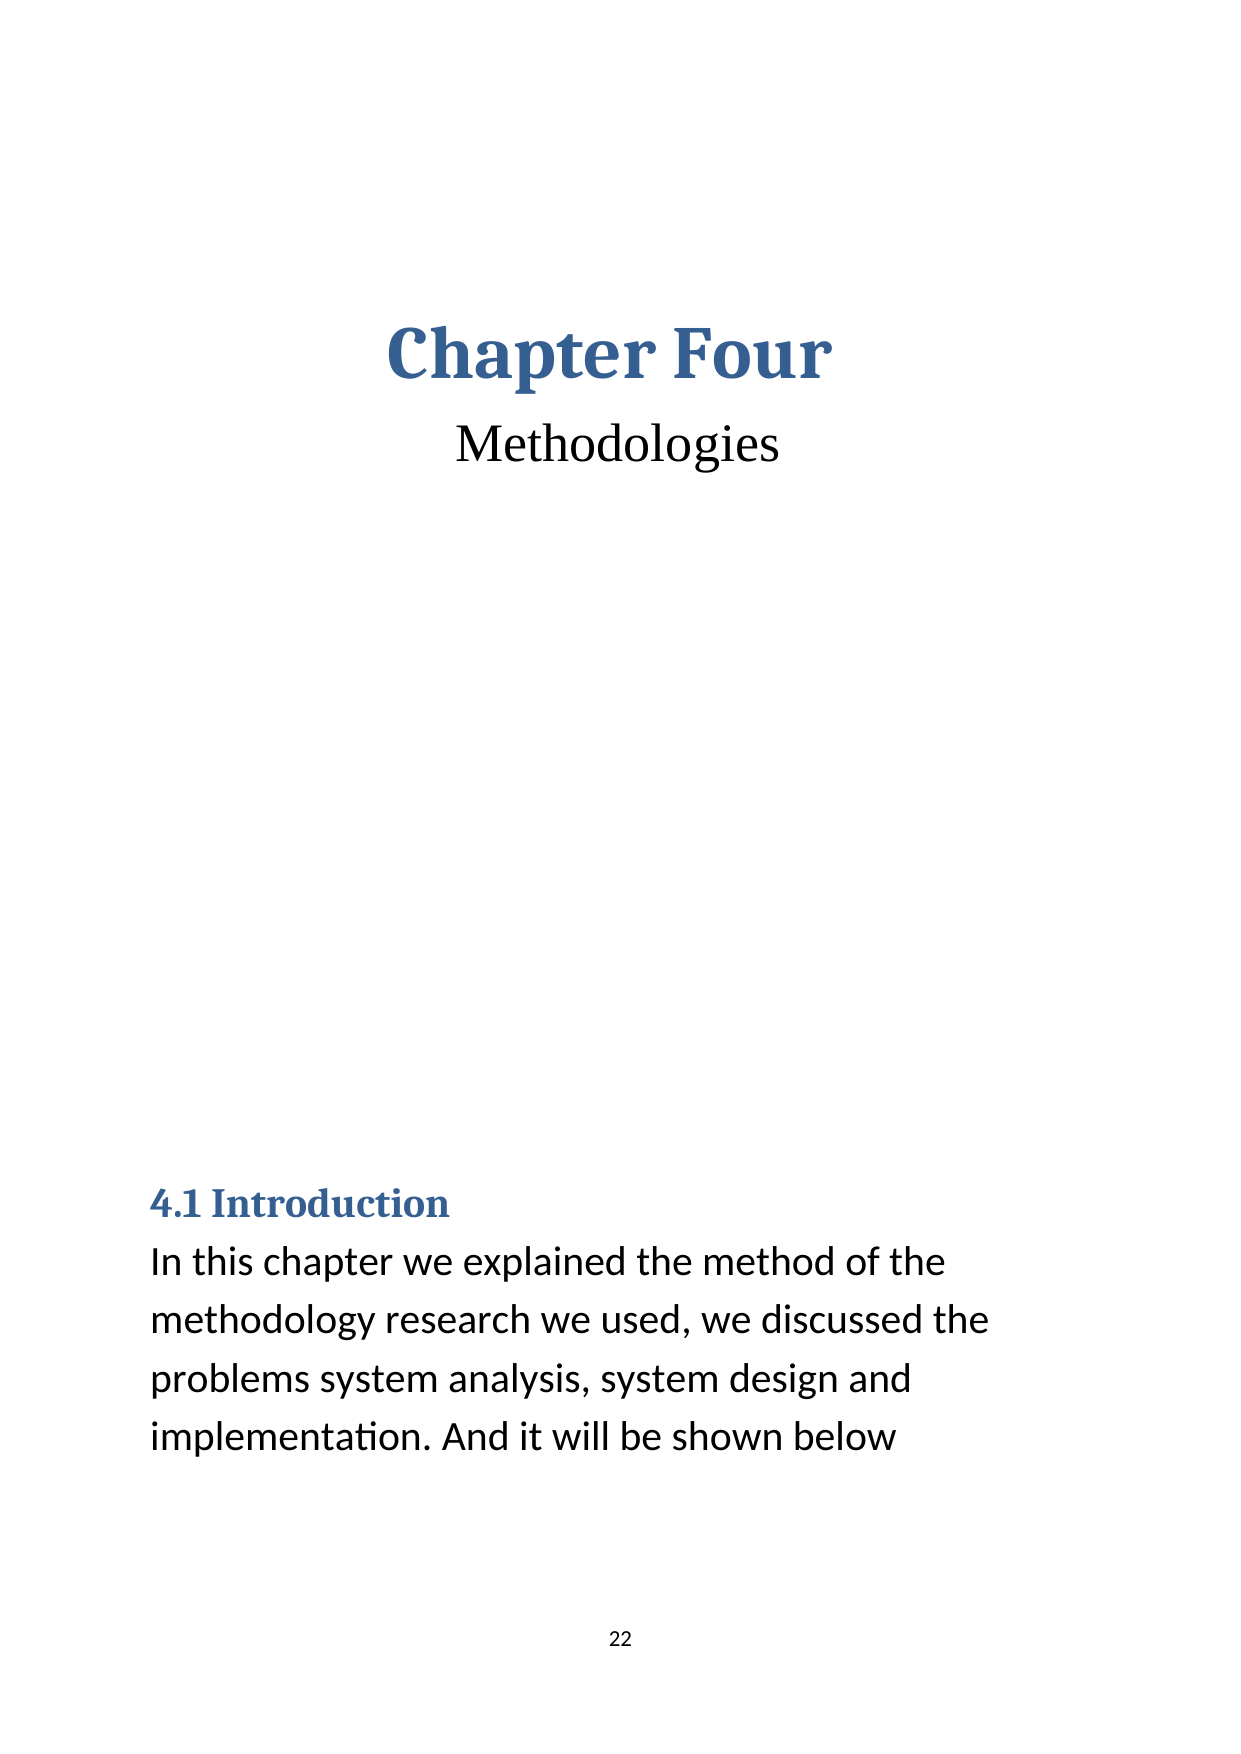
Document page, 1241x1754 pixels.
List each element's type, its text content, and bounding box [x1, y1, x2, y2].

text In this chapter we explained the method of the methodology research we used, we discussed the problems system analysis, system design and implementation. And it will be shown below [150, 1235, 1090, 1461]
subtitle Chapter Four [150, 311, 1090, 398]
text 4.1 Introduction [150, 1179, 1090, 1227]
text Methodologies [150, 411, 1090, 473]
